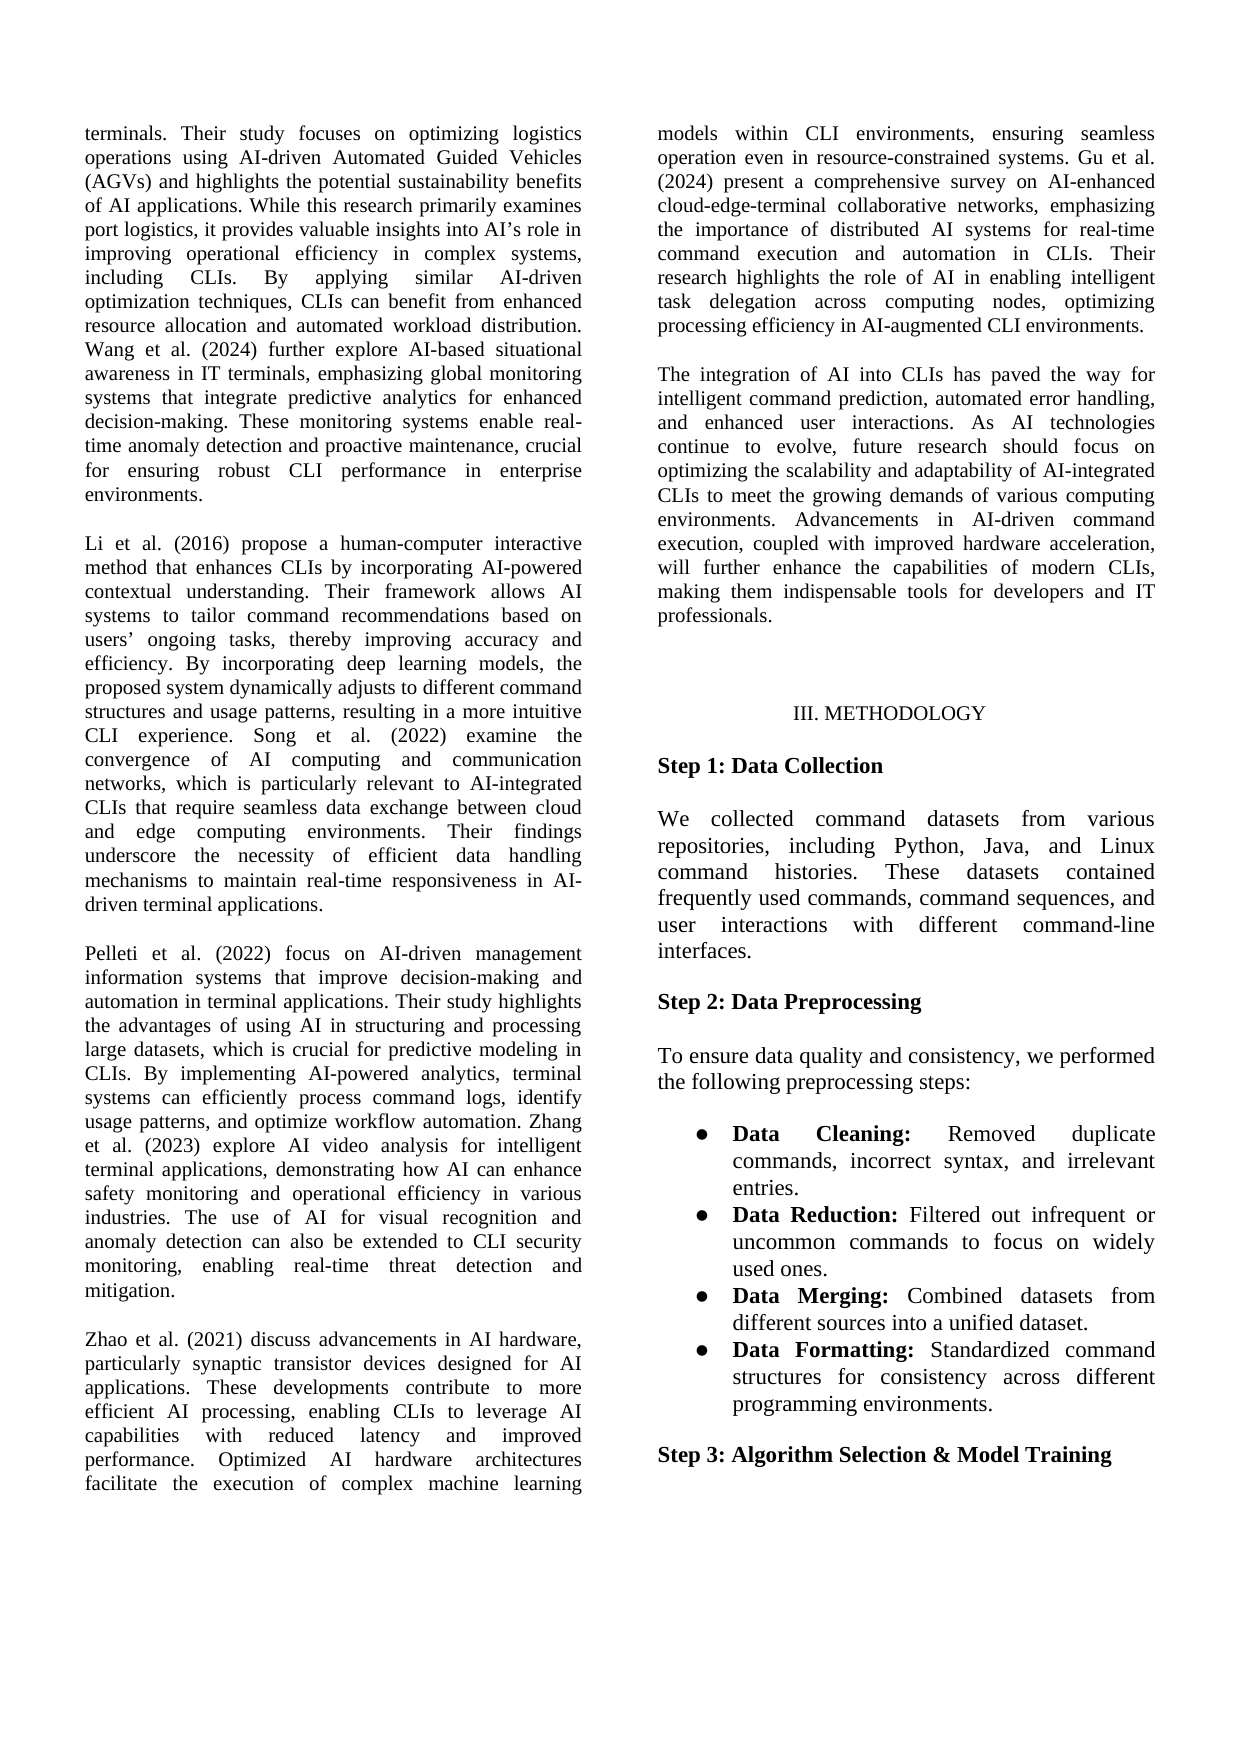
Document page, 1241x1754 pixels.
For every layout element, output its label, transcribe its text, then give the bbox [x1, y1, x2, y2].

list Data Formatting: Standardized command structures for consistency across different programming environments. [695, 1335, 1156, 1416]
subtitle Step 2: Data Preprocessing [657, 988, 1156, 1015]
text Pelleti et al. (2022) focus on AI-driven management information systems that improve decision-making and automation in terminal applications. Their study highlights the advantages of using AI in structuring and processing large datasets, which is crucial for predictive modeling in CLIs. By implementing AI-powered analytics, terminal systems can efficiently process command logs, identify usage patterns, and optimize workflow automation. Zhang et al. (2023) explore AI video analysis for intelligent terminal applications, demonstrating how AI can enhance safety monitoring and operational efficiency in various industries. The use of AI for visual recognition and anomaly detection can also be extended to CLI security monitoring, enabling real-time threat detection and mitigation. [84, 941, 582, 1302]
text Zhao et al. (2021) discuss advancements in AI hardware, particularly synaptic transistor devices designed for AI applications. These developments contribute to more efficient AI processing, enabling CLIs to leverage AI capabilities with reduced latency and improved performance. Optimized AI hardware architectures facilitate the execution of complex machine learning models within CLI environments, ensuring seamless operation even in resource-constrained systems. Gu et al. (2024) present a comprehensive survey on AI-enhanced cloud-edge-terminal collaborative networks, emphasizing the importance of distributed AI systems for real-time command execution and automation in CLIs. Their research highlights the role of AI in enabling intelligent task delegation across computing nodes, optimizing processing efficiency in AI-augmented CLI environments. [84, 1327, 582, 1495]
text We collected command datasets from various repositories, including Python, Java, and Linux command histories. These datasets contained frequently used commands, command sequences, and user interactions with different command-line interfaces. [657, 805, 1156, 963]
subtitle III. METHODOLOGY [657, 701, 1146, 725]
text Li et al. (2016) propose a human-computer interactive method that enhances CLIs by incorporating AI-powered contextual understanding. Their framework allows AI systems to tailor command recommendations based on users’ ongoing tasks, thereby improving accuracy and efficiency. By incorporating deep learning models, the proposed system dynamically adjusts to different command structures and usage patterns, resulting in a more intuitive CLI experience. Song et al. (2022) examine the convergence of AI computing and communication networks, which is particularly relevant to AI-integrated CLIs that require seamless data exchange between cloud and edge computing environments. Their findings underscore the necessity of efficient data handling mechanisms to maintain real-time responsiveness in AI-driven terminal applications. [84, 531, 582, 916]
list Data Merging: Combined datasets from different sources into a unified dataset. [695, 1281, 1156, 1335]
text To ensure data quality and consistency, we performed the following preprocessing steps: [657, 1042, 1156, 1094]
list Data Cleaning: Removed duplicate commands, incorrect syntax, and irrelevant entries. [695, 1119, 1156, 1200]
list Data Reduction: Filtered out infrequent or uncommon commands to focus on widely used ones. [695, 1200, 1156, 1281]
subtitle Step 1: Data Collection [657, 752, 1156, 778]
subtitle Step 3: Algorithm Selection & Model Training [657, 1441, 1156, 1467]
text The integration of AI into CLIs has paved the way for intelligent command prediction, automated error handling, and enhanced user interactions. As AI technologies continue to evolve, future research should focus on optimizing the scalability and adaptability of AI-integrated CLIs to meet the growing demands of various computing environments. Advancements in AI-driven command execution, coupled with improved hardware acceleration, will further enhance the capabilities of modern CLIs, making them indispensable tools for developers and IT professionals. [657, 362, 1156, 627]
text Zhao et al. (2021) discuss advancements in AI hardware, particularly synaptic transistor devices designed for AI applications. These developments contribute to more efficient AI processing, enabling CLIs to leverage AI capabilities with reduced latency and improved performance. Optimized AI hardware architectures facilitate the execution of complex machine learning models within CLI environments, ensuring seamless operation even in resource-constrained systems. Gu et al. (2024) present a comprehensive survey on AI-enhanced cloud-edge-terminal collaborative networks, emphasizing the importance of distributed AI systems for real-time command execution and automation in CLIs. Their research highlights the role of AI in enabling intelligent task delegation across computing nodes, optimizing processing efficiency in AI-augmented CLI environments. [657, 121, 1156, 337]
